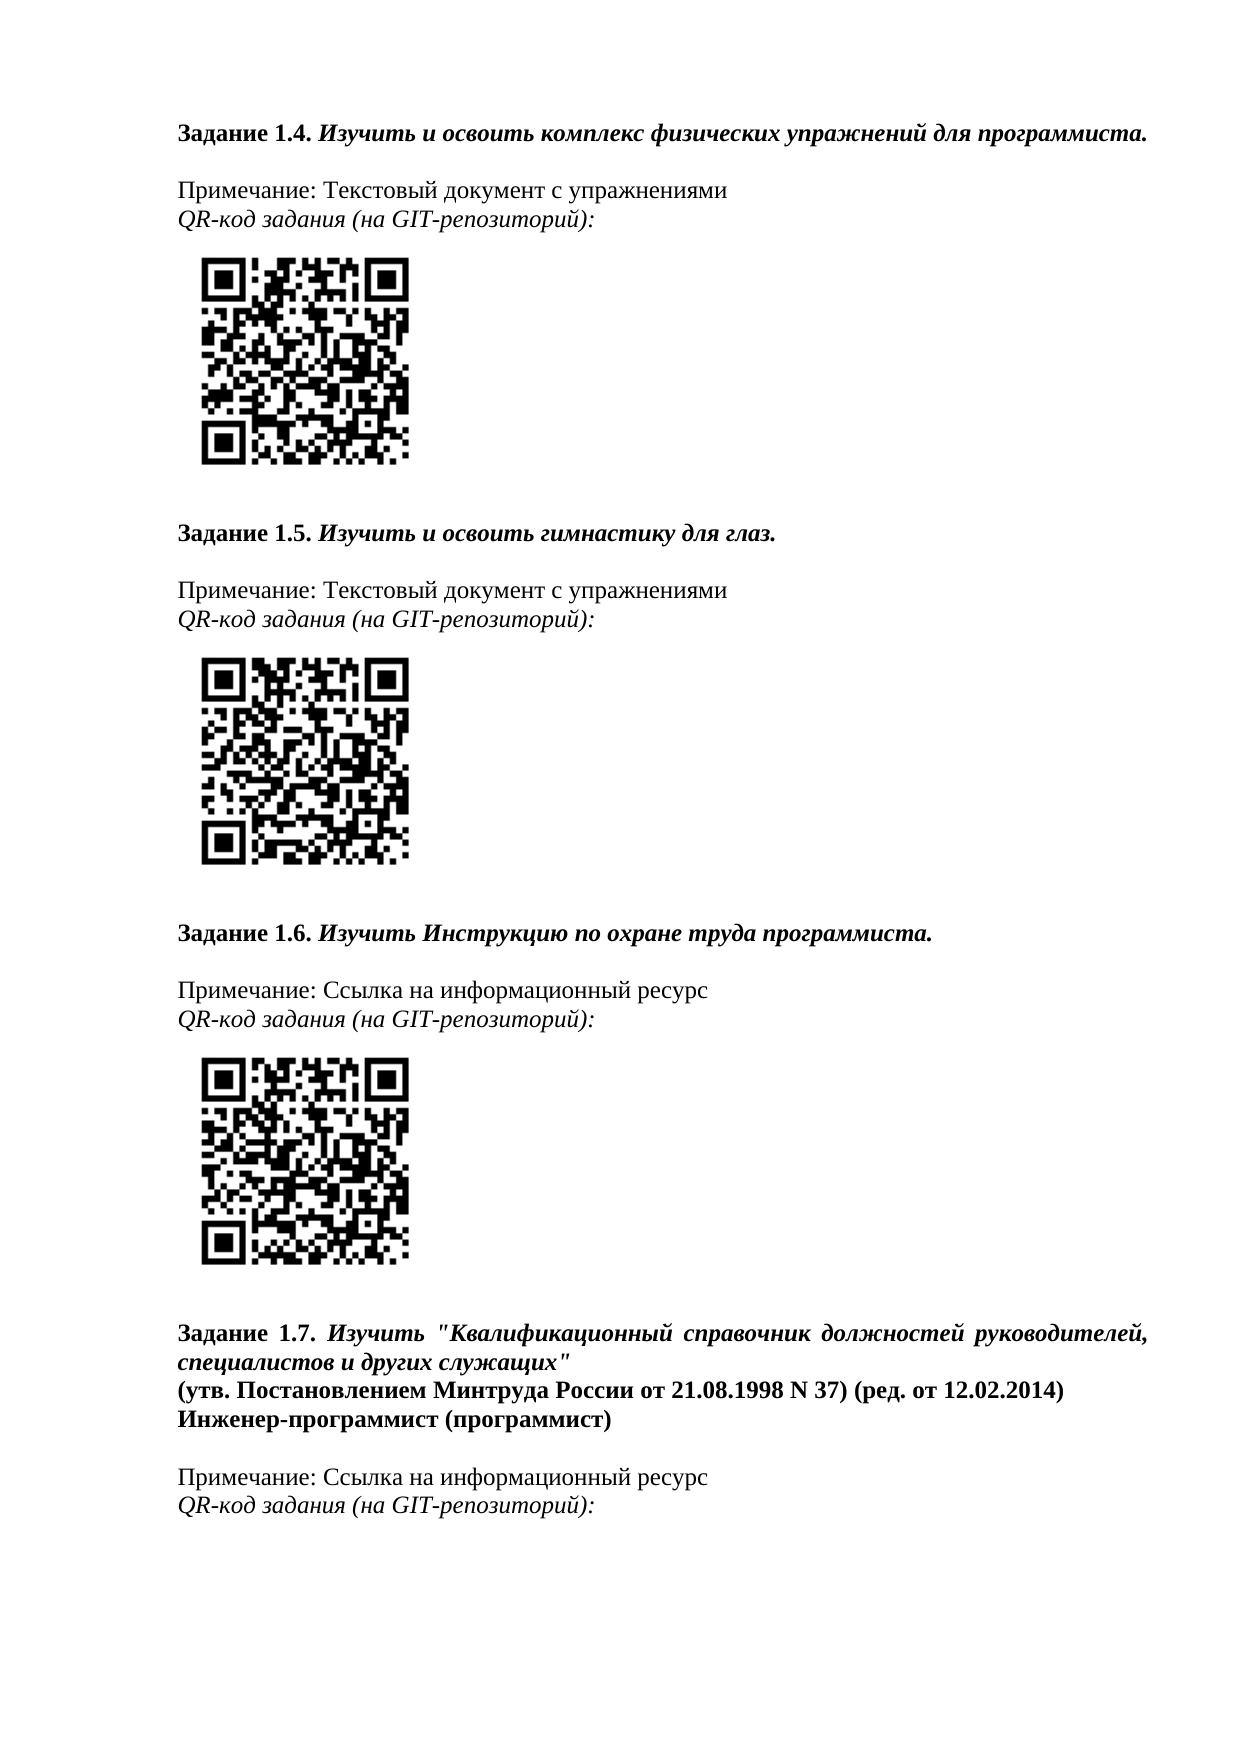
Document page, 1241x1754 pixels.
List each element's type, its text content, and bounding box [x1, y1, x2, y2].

text QR-код задания (на GIT-репозиторий): [177, 1491, 1152, 1519]
picture [177, 633, 434, 890]
text (утв. Постановлением Минтруда России от 21.08.1998 N 37) (ред. от 12.02.2014) [177, 1376, 1152, 1404]
text Задание 1.4. Изучить и освоить комплекс физических упражнений для программиста. [177, 118, 1152, 147]
text Примечание: Текстовый документ с упражнениями [177, 576, 1152, 604]
text Инженер-программист (программист) [177, 1404, 1152, 1433]
text QR-код задания (на GIT-репозиторий): [177, 1004, 1152, 1033]
text Задание 1.6. Изучить Инструкцию по охране труда программиста. [177, 918, 1152, 947]
text Задание 1.7. Изучить "Квалификационный справочник должностей руководителей, специалистов и других служащих" [177, 1318, 1152, 1376]
picture [177, 1033, 434, 1290]
picture [177, 233, 434, 490]
text Примечание: Ссылка на информационный ресурс [177, 1462, 1152, 1491]
text Примечание: Ссылка на информационный ресурс [177, 976, 1152, 1004]
text Задание 1.5. Изучить и освоить гимнастику для глаз. [177, 518, 1152, 547]
text QR-код задания (на GIT-репозиторий): [177, 204, 1152, 233]
text QR-код задания (на GIT-репозиторий): [177, 604, 1152, 633]
text Примечание: Текстовый документ с упражнениями [177, 176, 1152, 204]
